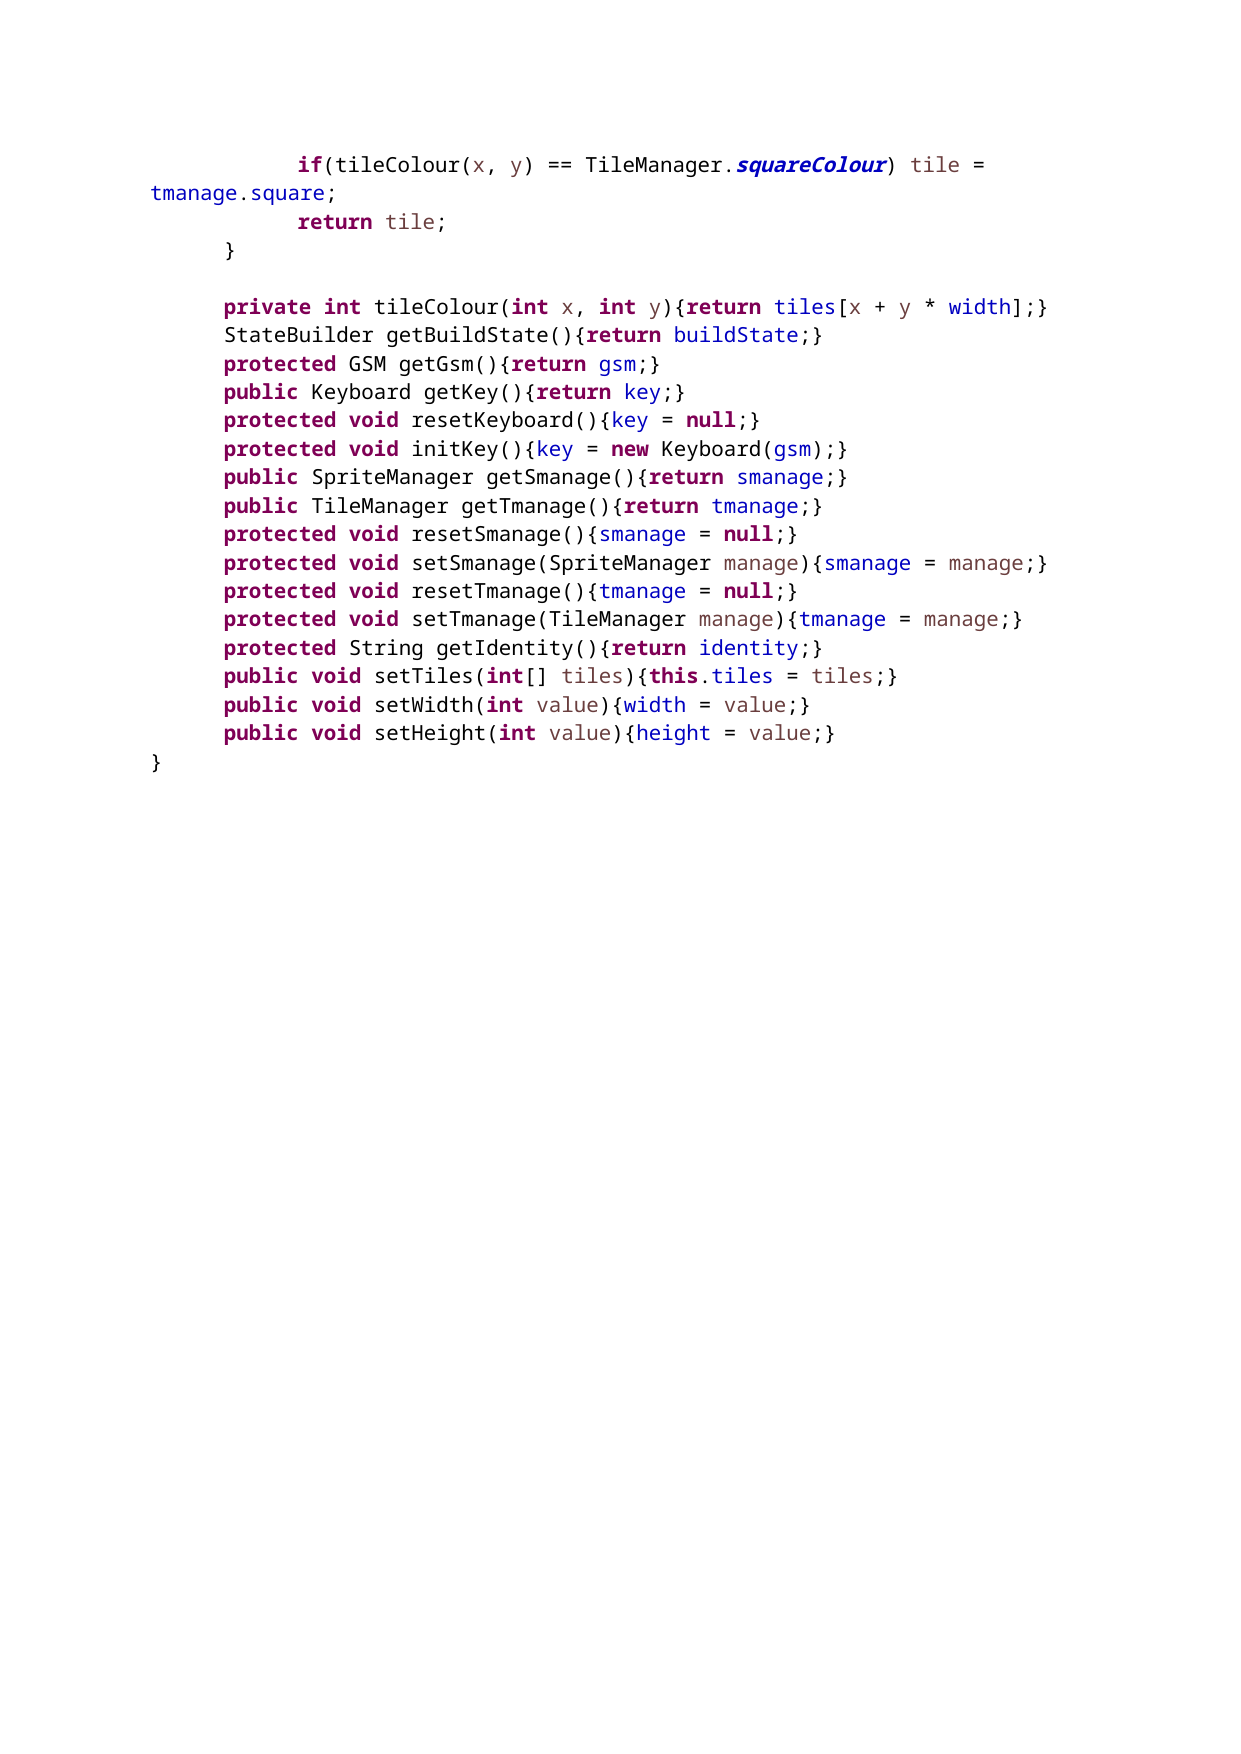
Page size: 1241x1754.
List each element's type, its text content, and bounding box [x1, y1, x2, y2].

text public Keyboard getKey(){return key;} [150, 377, 1090, 406]
text protected void resetSmanage(){smanage = null;} [150, 519, 1090, 548]
text public void setWidth(int value){width = value;} [150, 690, 1090, 718]
text protected void resetKeyboard(){key = null;} [150, 406, 1090, 434]
text return tile; [150, 207, 1090, 235]
text private int tileColour(int x, int y){return tiles[x + y * width];} [150, 292, 1090, 320]
text public SpriteManager getSmanage(){return smanage;} [150, 462, 1090, 491]
text public TileManager getTmanage(){return tmanage;} [150, 491, 1090, 519]
text public void setHeight(int value){height = value;} [150, 718, 1090, 747]
text protected void setSmanage(SpriteManager manage){smanage = manage;} [150, 548, 1090, 576]
text protected void initKey(){key = new Keyboard(gsm);} [150, 434, 1090, 462]
text } [150, 235, 1090, 264]
text public void setTiles(int[] tiles){this.tiles = tiles;} [150, 661, 1090, 690]
text protected GSM getGsm(){return gsm;} [150, 349, 1090, 377]
text if(tileColour(x, y) == TileManager.squareColour) tile = tmanage.square; [150, 150, 1090, 207]
text } [150, 747, 1090, 775]
text protected void resetTmanage(){tmanage = null;} [150, 576, 1090, 604]
text protected String getIdentity(){return identity;} [150, 633, 1090, 661]
text StateBuilder getBuildState(){return buildState;} [150, 320, 1090, 349]
text protected void setTmanage(TileManager manage){tmanage = manage;} [150, 604, 1090, 633]
